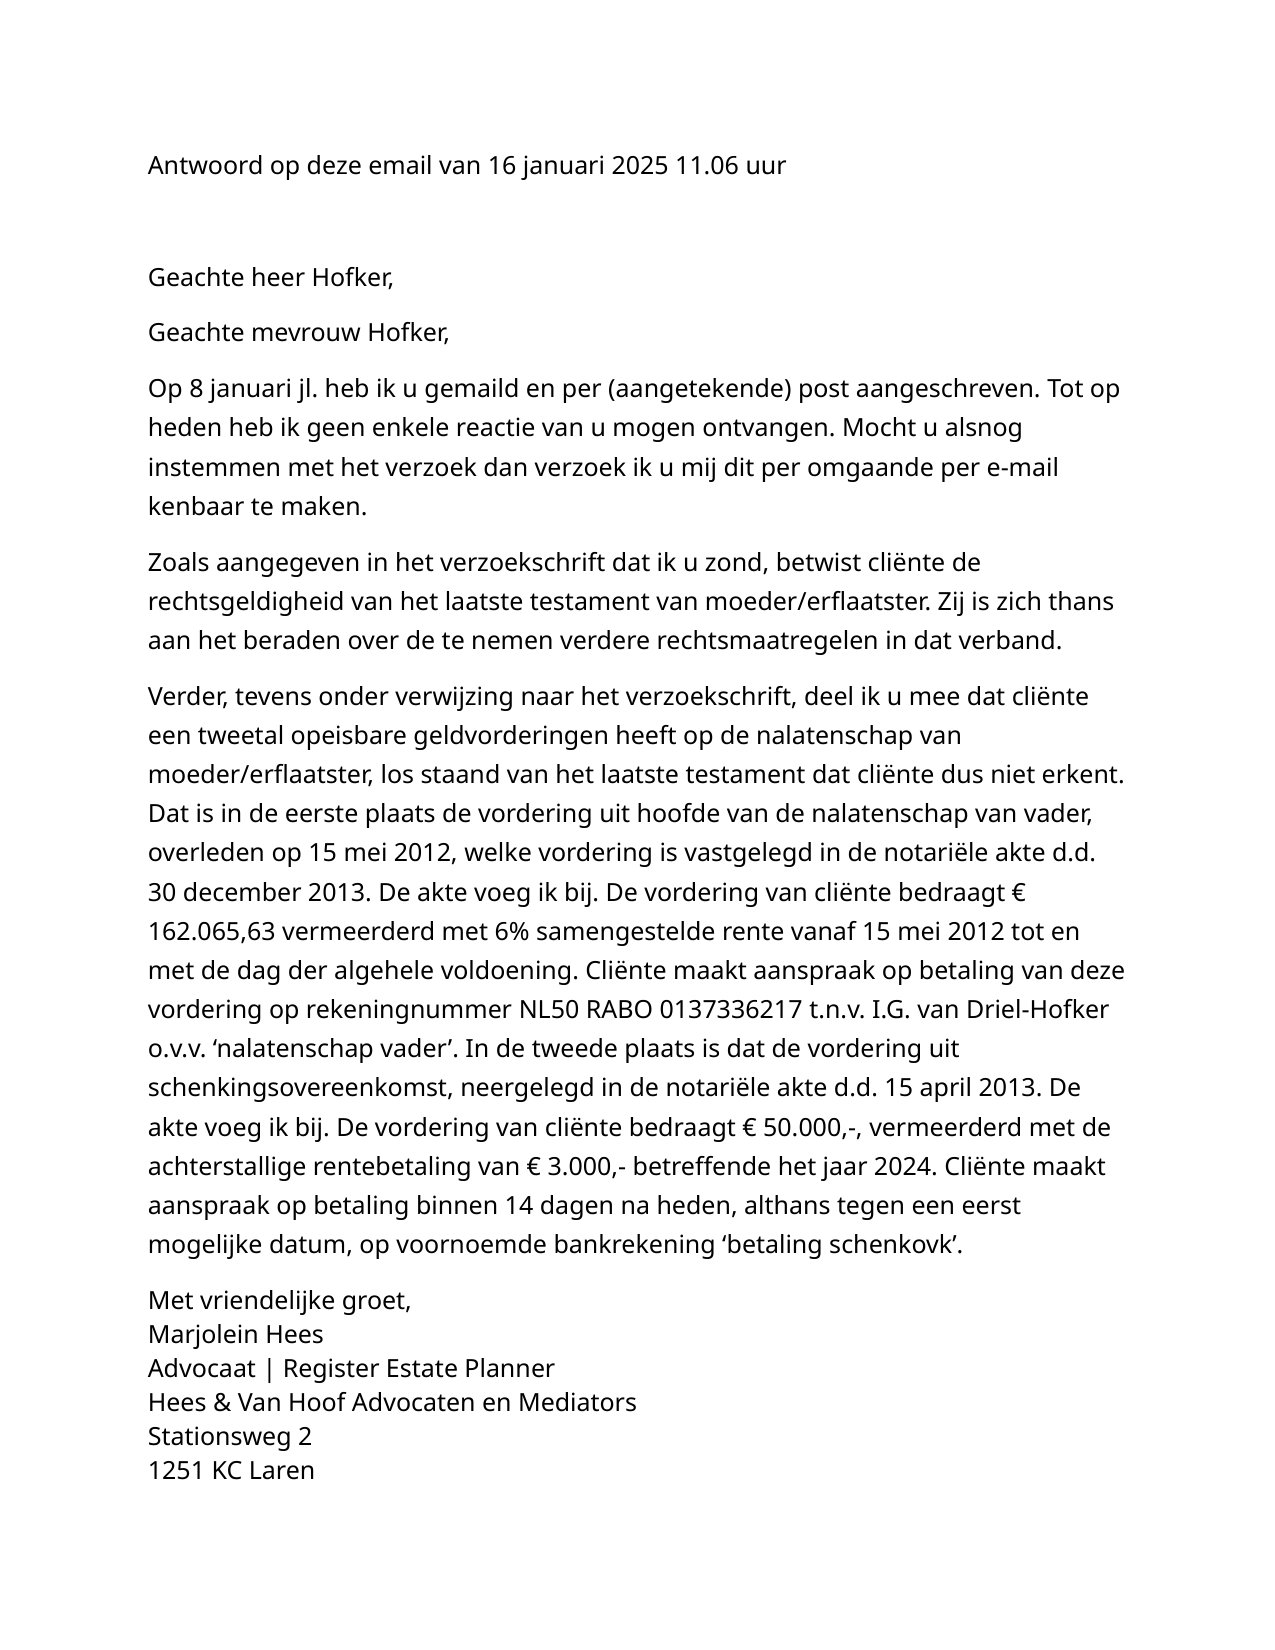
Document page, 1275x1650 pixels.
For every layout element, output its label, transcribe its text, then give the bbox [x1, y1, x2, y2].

text Zoals aangegeven in het verzoekschrift dat ik u zond, betwist cliënte de rechtsgeldigheid van het laatste testament van moeder/erflaatster. Zij is zich thans aan het beraden over de te nemen verdere rechtsmaatregelen in dat verband. [148, 544, 1127, 657]
text Marjolein Hees [148, 1317, 1127, 1351]
text Geachte mevrouw Hofker, [148, 315, 1127, 349]
text Advocaat | Register Estate Planner [148, 1351, 1127, 1385]
text Op 8 januari jl. heb ik u gemaild en per (aangetekende) post aangeschreven. Tot op heden heb ik geen enkele reactie van u mogen ontvangen. Mocht u alsnog instemmen met het verzoek dan verzoek ik u mij dit per omgaande per e-mail kenbaar te maken. [148, 371, 1127, 522]
text Stationsweg 2 [148, 1419, 1127, 1453]
text Geachte heer Hofker, [148, 259, 1127, 293]
text Verder, tevens onder verwijzing naar het verzoekschrift, deel ik u mee dat cliënte een tweetal opeisbare geldvorderingen heeft op de nalatenschap van moeder/erflaatster, los staand van het laatste testament dat cliënte dus niet erkent. Dat is in de eerste plaats de vordering uit hoofde van de nalatenschap van vader, overleden op 15 mei 2012, welke vordering is vastgelegd in de notariële akte d.d. 30 december 2013. De akte voeg ik bij. De vordering van cliënte bedraagt € 162.065,63 vermeerderd met 6% samengestelde rente vanaf 15 mei 2012 tot en met de dag der algehele voldoening. Cliënte maakt aanspraak op betaling van deze vordering op rekeningnummer NL50 RABO 0137336217 t.n.v. I.G. van Driel-Hofker o.v.v. ‘nalatenschap vader’. In de tweede plaats is dat de vordering uit schenkingsovereenkomst, neergelegd in de notariële akte d.d. 15 april 2013. De akte voeg ik bij. De vordering van cliënte bedraagt € 50.000,-, vermeerderd met de achterstallige rentebetaling van € 3.000,- betreffende het jaar 2024. Cliënte maakt aanspraak op betaling binnen 14 dagen na heden, althans tegen een eerst mogelijke datum, op voornoemde bankrekening ‘betaling schenkovk’. [148, 678, 1127, 1261]
text Hees & Van Hoof Advocaten en Mediators [148, 1385, 1127, 1419]
text 1251 KC Laren [148, 1453, 1127, 1487]
text Met vriendelijke groet, [148, 1283, 1127, 1317]
text Antwoord op deze email van 16 januari 2025 11.06 uur [148, 148, 1127, 182]
